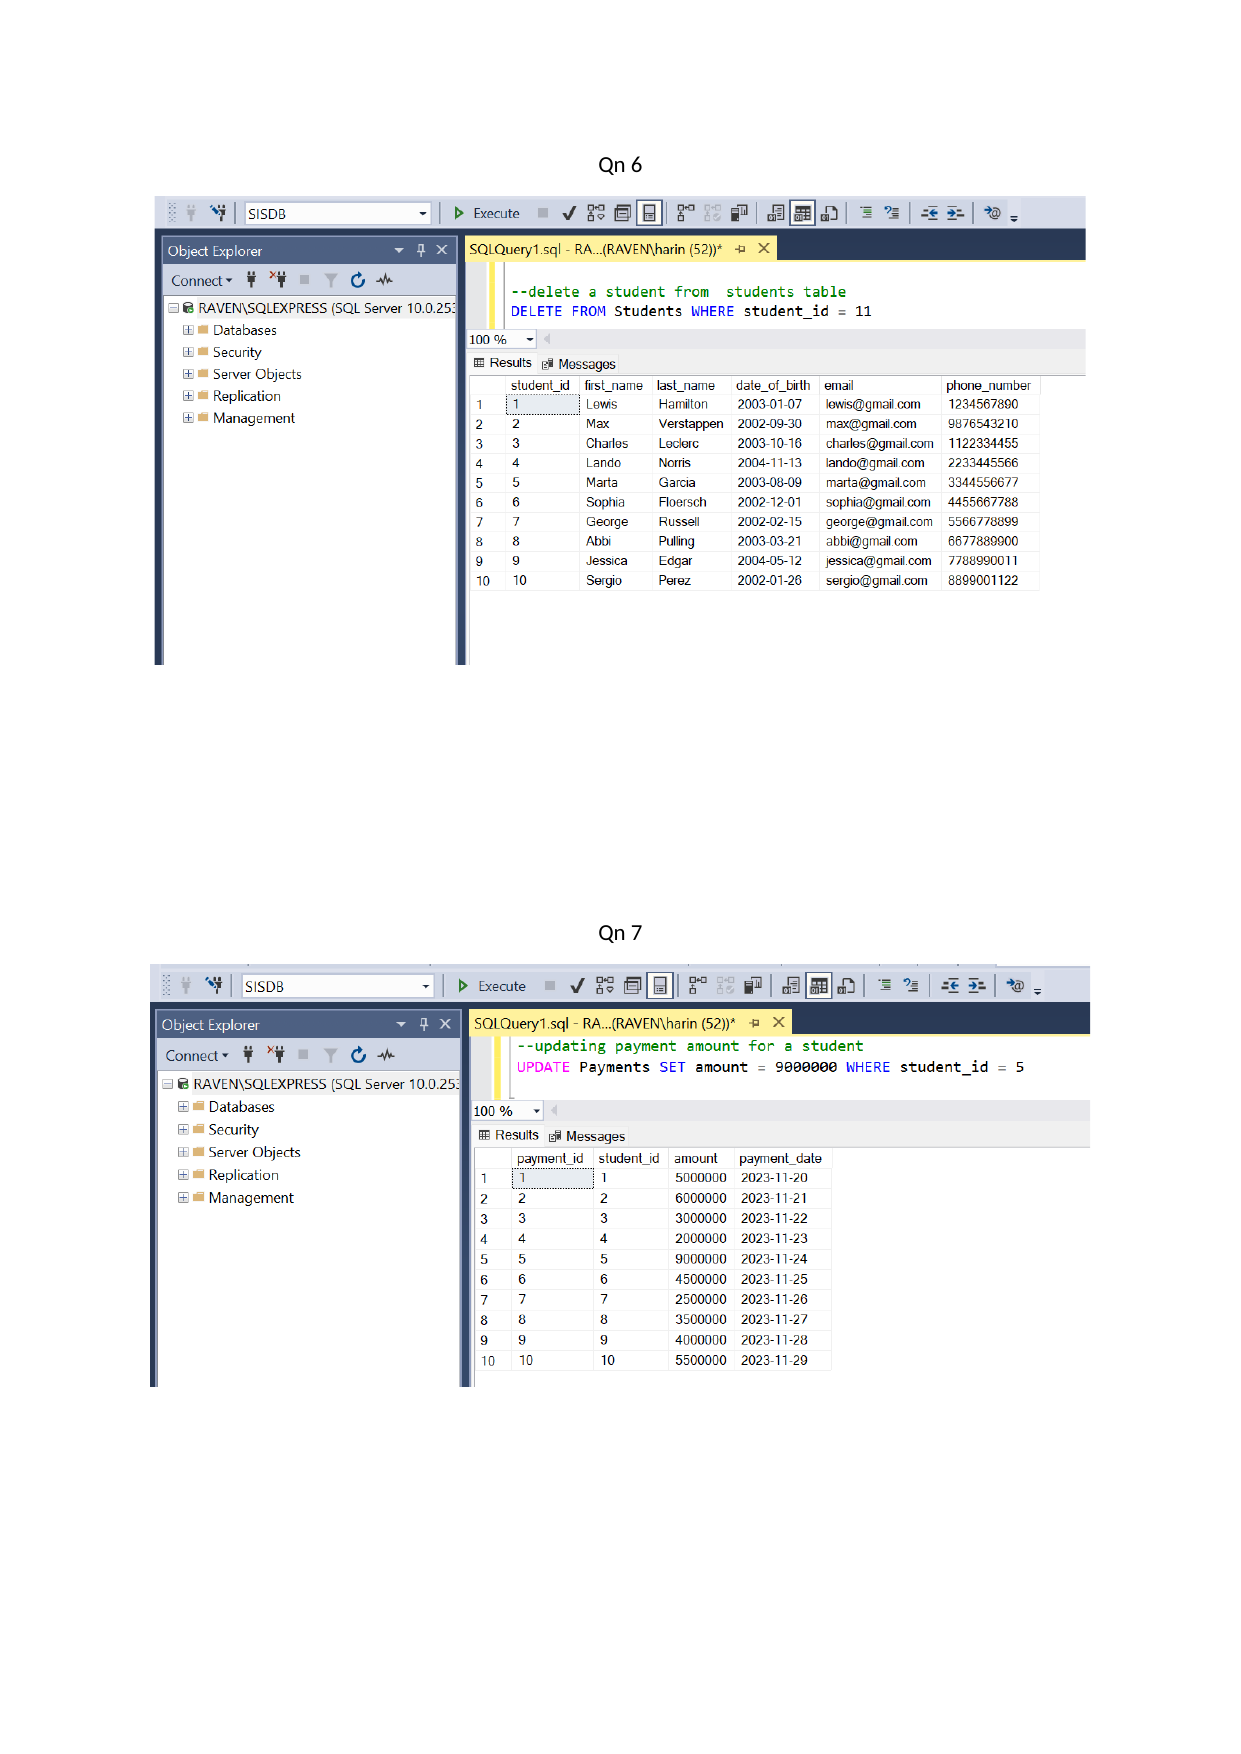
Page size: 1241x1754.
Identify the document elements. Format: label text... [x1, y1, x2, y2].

text Qn 7 [150, 918, 1090, 946]
text Qn 6 [150, 150, 1090, 178]
picture [150, 964, 1091, 1387]
picture [154, 196, 1086, 665]
